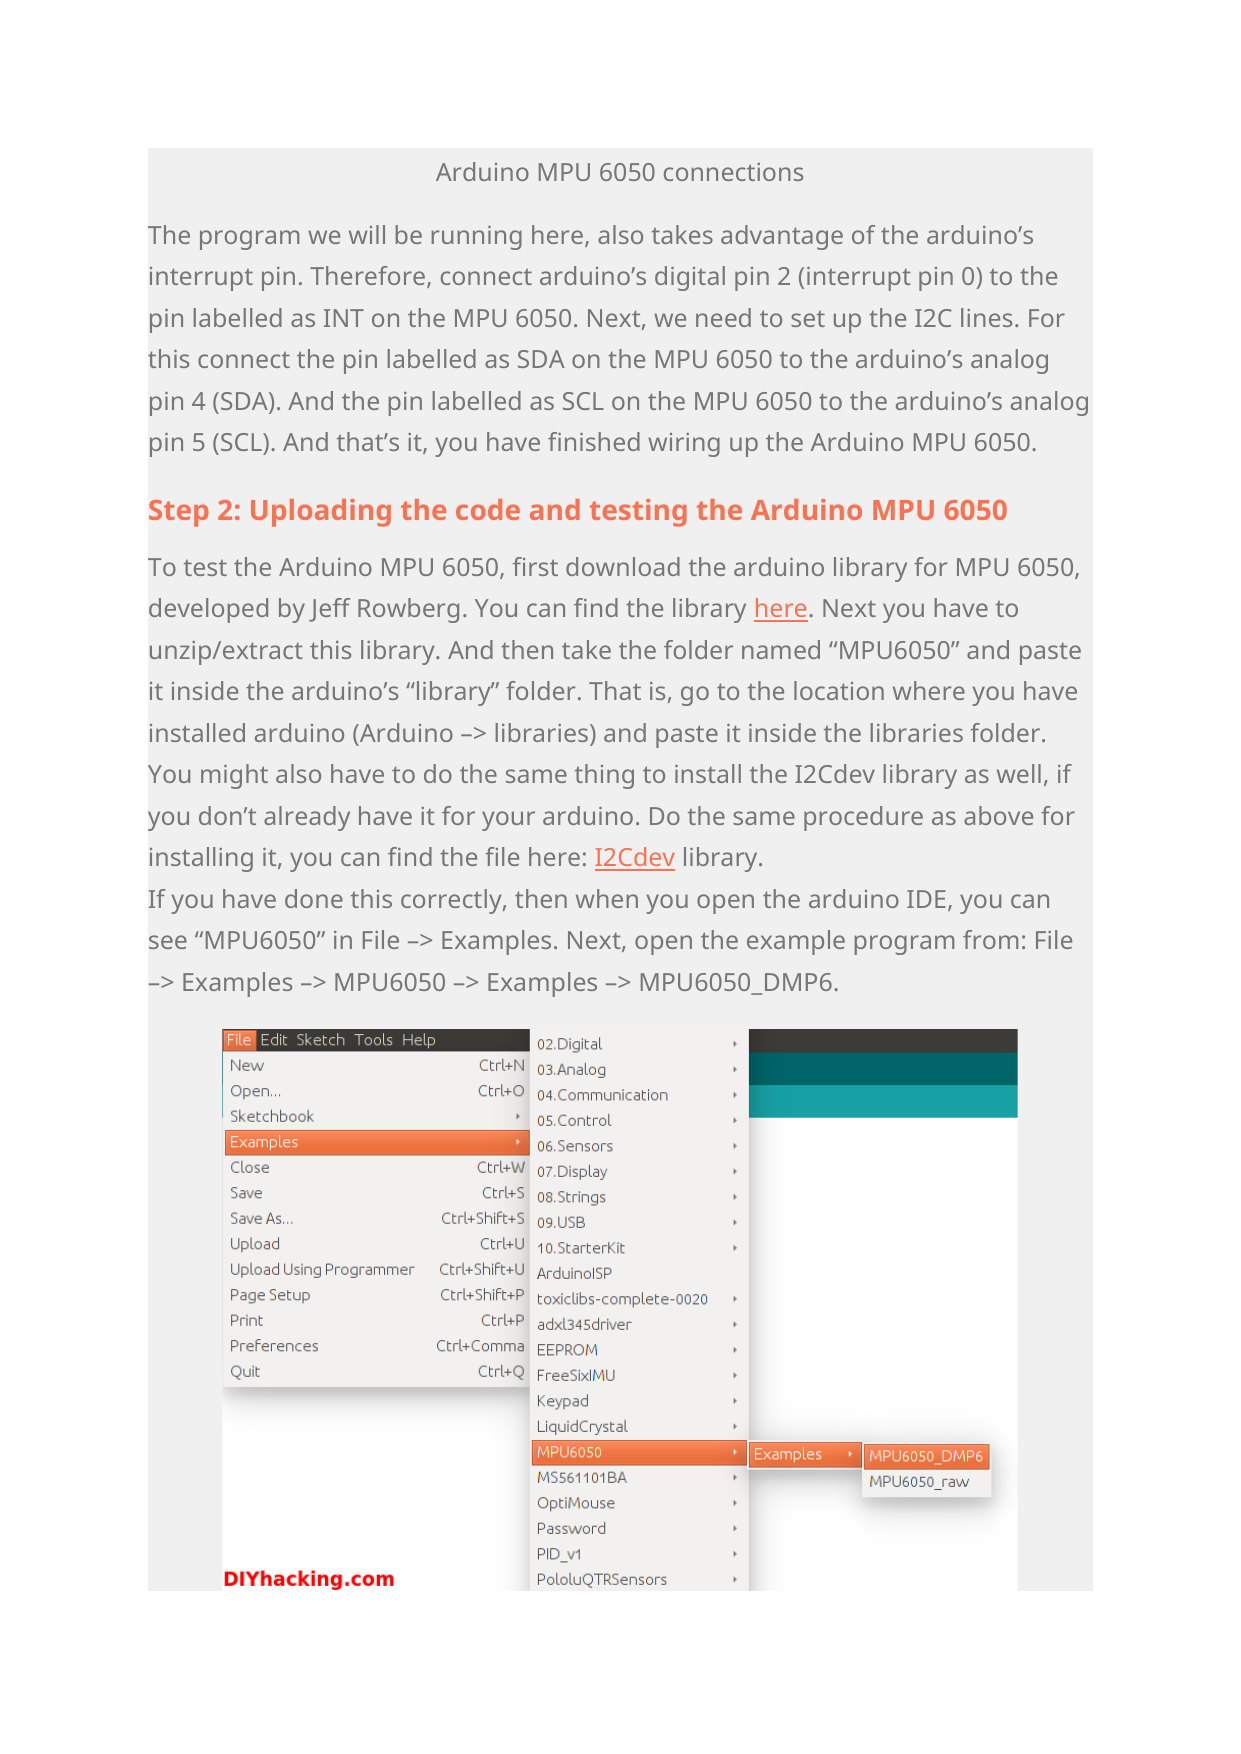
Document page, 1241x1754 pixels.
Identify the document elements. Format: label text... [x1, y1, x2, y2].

text If you have done this correctly, then when you open the arduino IDE, you can see “MPU6050” in File –> Examples. Next, open the example program from: File –> Examples –> MPU6050 –> Examples –> MPU6050_DMP6. [148, 874, 1093, 998]
text The program we will be running here, also takes advantage of the arduino’s interrupt pin. Therefore, connect arduino’s digital pin 2 (interrupt pin 0) to the pin labelled as INT on the MPU 6050. Next, we need to set up the I2C lines. For this connect the pin labelled as SDA on the MPU 6050 to the arduino’s analog pin 4 (SDA). And the pin labelled as SCL on the MPU 6050 to the arduino’s analog pin 5 (SCL). And that’s it, you have finished wiring up the Arduino MPU 6050. [148, 210, 1093, 459]
text To test the Arduino MPU 6050, first download the arduino library for MPU 6050, developed by Jeff Rowberg. You can find the library here. Next you have to unzip/extract this library. And then take the folder named “MPU6050” and paste it inside the arduino’s “library” folder. That is, go to the location where you have installed arduino (Arduino –> libraries) and paste it inside the libraries folder. You might also have to do the same thing to install the I2Cdev library as well, if you don’t already have it for your arduino. Do the same procedure as above for installing it, you can find the file here: I2Cdev library. [148, 542, 1093, 874]
text Step 2: Uploading the code and testing the Arduino MPU 6050 [148, 490, 1093, 528]
picture [222, 1029, 1018, 1591]
text Arduino MPU 6050 connections [148, 148, 1093, 189]
